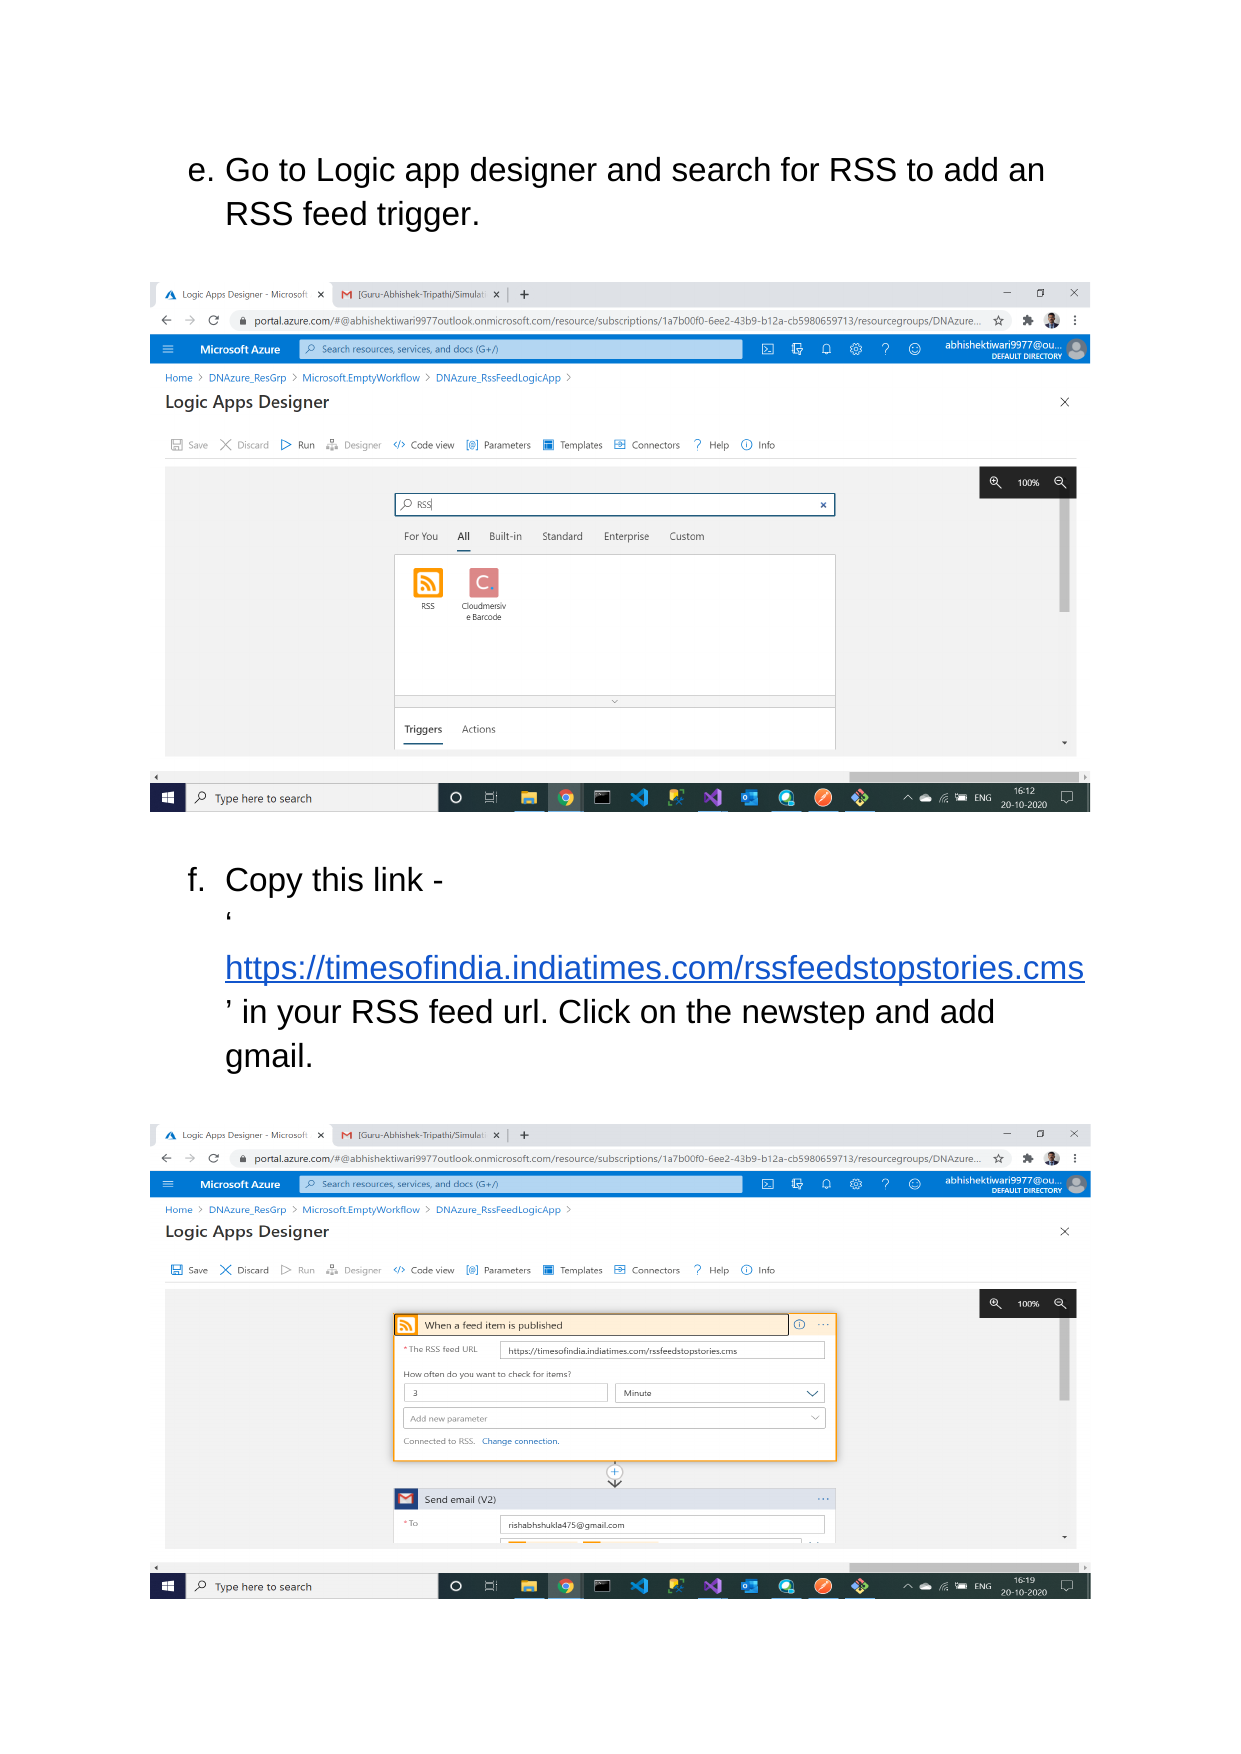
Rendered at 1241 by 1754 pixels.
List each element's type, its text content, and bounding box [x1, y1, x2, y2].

picture [150, 1124, 1091, 1599]
list Go to Logic app designer and search for RSS to add an RSS feed trigger. [187, 150, 1090, 233]
list Copy this link - ‘https://timesofindia.indiatimes.com/rssfeedstopstories.cms’ in your RSS feed url. Click on the newstep and add gmail. [187, 860, 1090, 1075]
picture [150, 282, 1091, 812]
